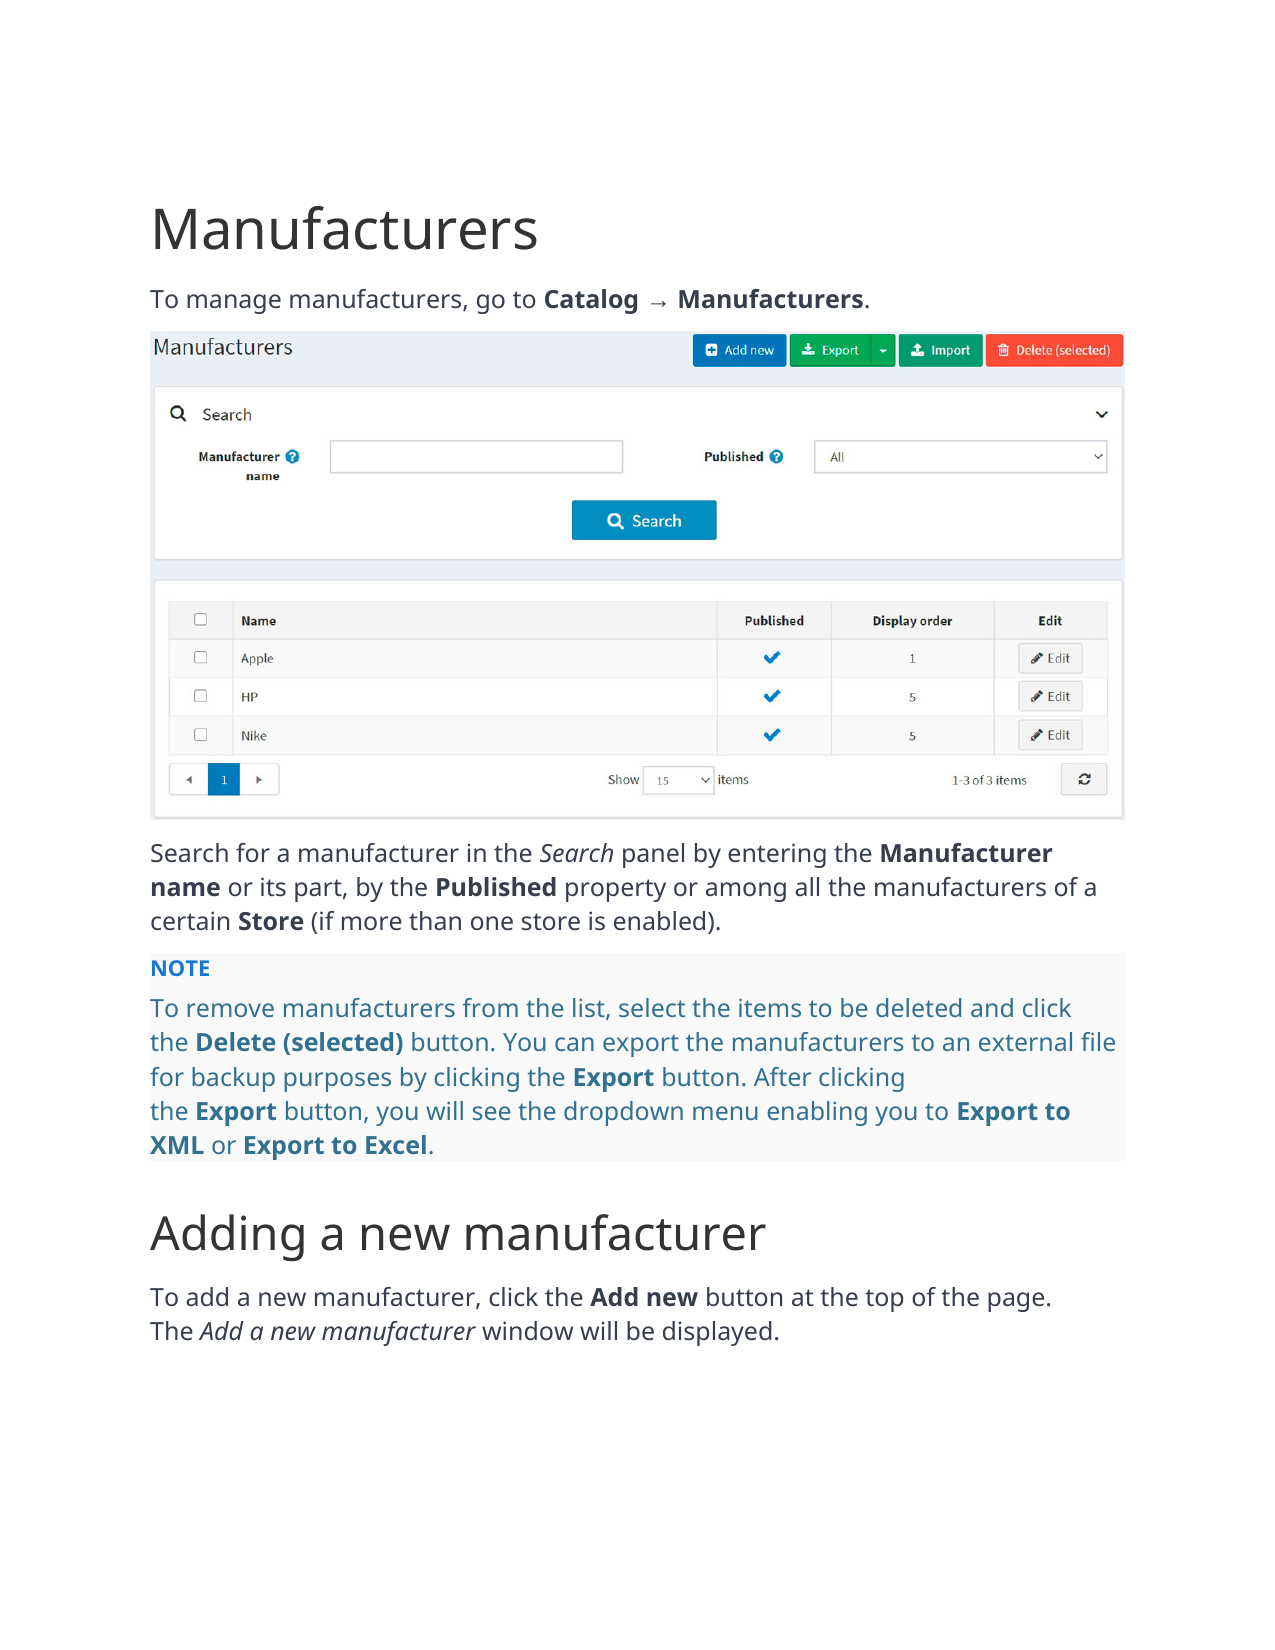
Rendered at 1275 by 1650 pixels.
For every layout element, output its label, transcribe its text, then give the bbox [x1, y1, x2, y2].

text Manufacturers [150, 189, 1125, 266]
text To manage manufacturers, go to Catalog → Manufacturers. [150, 281, 1125, 315]
text Adding a new manufacturer [150, 1200, 1125, 1264]
text To add a new manufacturer, click the Add new button at the top of the page. The Add a new manufacturer window will be displayed. [150, 1280, 1125, 1348]
text To remove manufacturers from the list, select the items to be deleted and click the Delete (selected) button. You can export the manufacturers to an external file for backup purposes by clicking the Export button. After clicking the Export button, you will see the dropdown menu enabling you to Export to XML or Export to Excel. [150, 991, 1125, 1161]
text Search for a manufacturer in the Search panel by entering the Manufacturer name or its part, by the Published property or among all the manufacturers of a certain Store (if more than one store is enabled). [150, 836, 1125, 938]
text NOTE [150, 953, 1125, 983]
picture [150, 331, 1125, 820]
